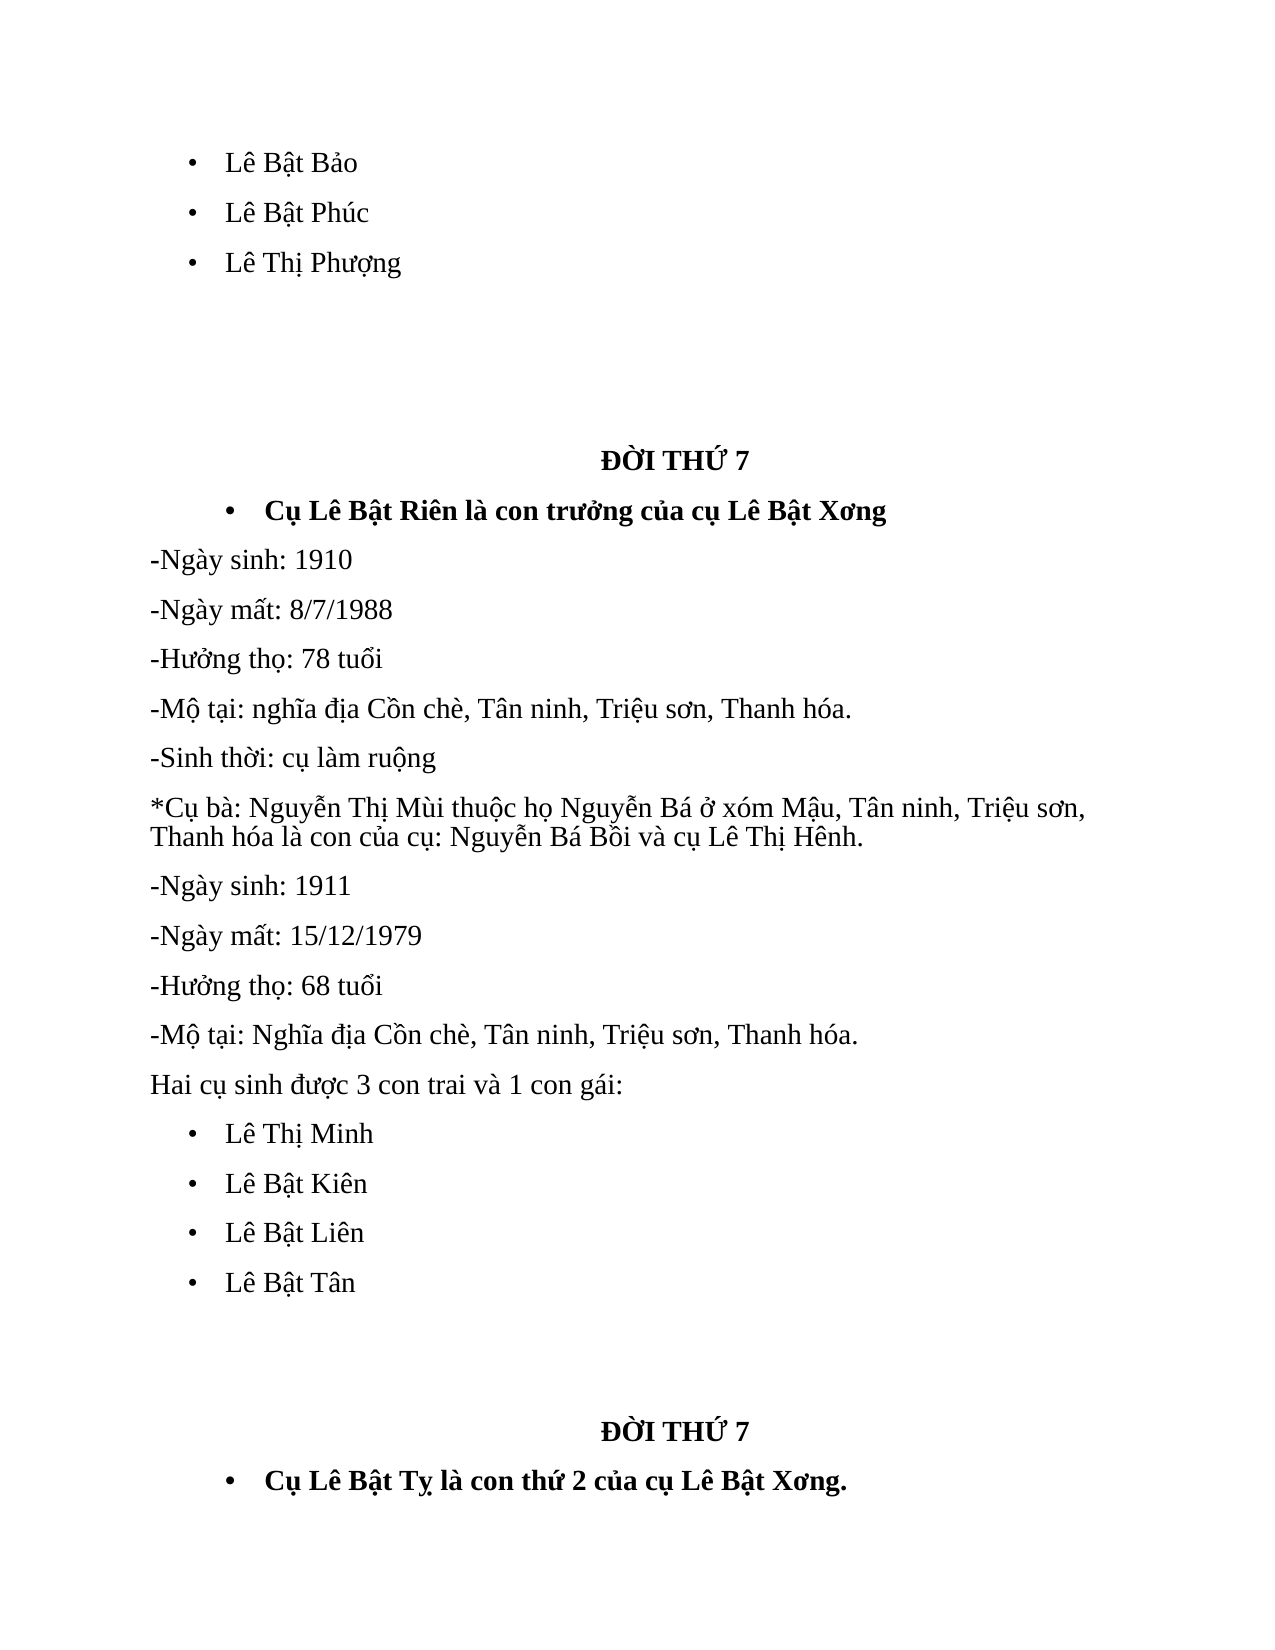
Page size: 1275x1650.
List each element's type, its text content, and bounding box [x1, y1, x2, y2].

text -Mộ tại: nghĩa địa Cồn chè, Tân ninh, Triệu sơn, Thanh hóa. [150, 695, 1125, 724]
list Cụ Lê Bật Riên là con trưởng của cụ Lê Bật Xơng [225, 497, 1125, 526]
list Lê Bật Bảo [187, 150, 1125, 179]
list Cụ Lê Bật Tỵ là con thứ 2 của cụ Lê Bật Xơng. [225, 1468, 1125, 1497]
text -Hưởng thọ: 68 tuổi [150, 972, 1125, 1001]
list Lê Bật Tân [187, 1269, 1125, 1298]
list Lê Thị Phượng [187, 249, 1125, 278]
list Lê Thị Minh [187, 1121, 1125, 1149]
list Lê Bật Phúc [187, 199, 1125, 228]
list Lê Bật Liên [187, 1220, 1125, 1249]
text -Hưởng thọ: 78 tuổi [150, 646, 1125, 674]
text -Ngày sinh: 1911 [150, 873, 1125, 902]
text -Mộ tại: Nghĩa địa Cồn chè, Tân ninh, Triệu sơn, Thanh hóa. [150, 1022, 1125, 1050]
text ĐỜI THỨ 7 [225, 447, 1125, 476]
text -Sinh thời: cụ làm ruộng [150, 745, 1125, 774]
text *Cụ bà: Nguyễn Thị Mùi thuộc họ Nguyễn Bá ở xóm Mậu, Tân ninh, Triệu sơn, Thanh hóa là con của cụ: Nguyễn Bá Bồi và cụ Lê Thị Hênh. [150, 794, 1125, 852]
text Hai cụ sinh được 3 con trai và 1 con gái: [150, 1071, 1125, 1100]
list Lê Bật Kiên [187, 1170, 1125, 1199]
text -Ngày sinh: 1910 [150, 547, 1125, 575]
text -Ngày mất: 8/7/1988 [150, 596, 1125, 625]
text -Ngày mất: 15/12/1979 [150, 922, 1125, 951]
text ĐỜI THỨ 7 [225, 1418, 1125, 1447]
